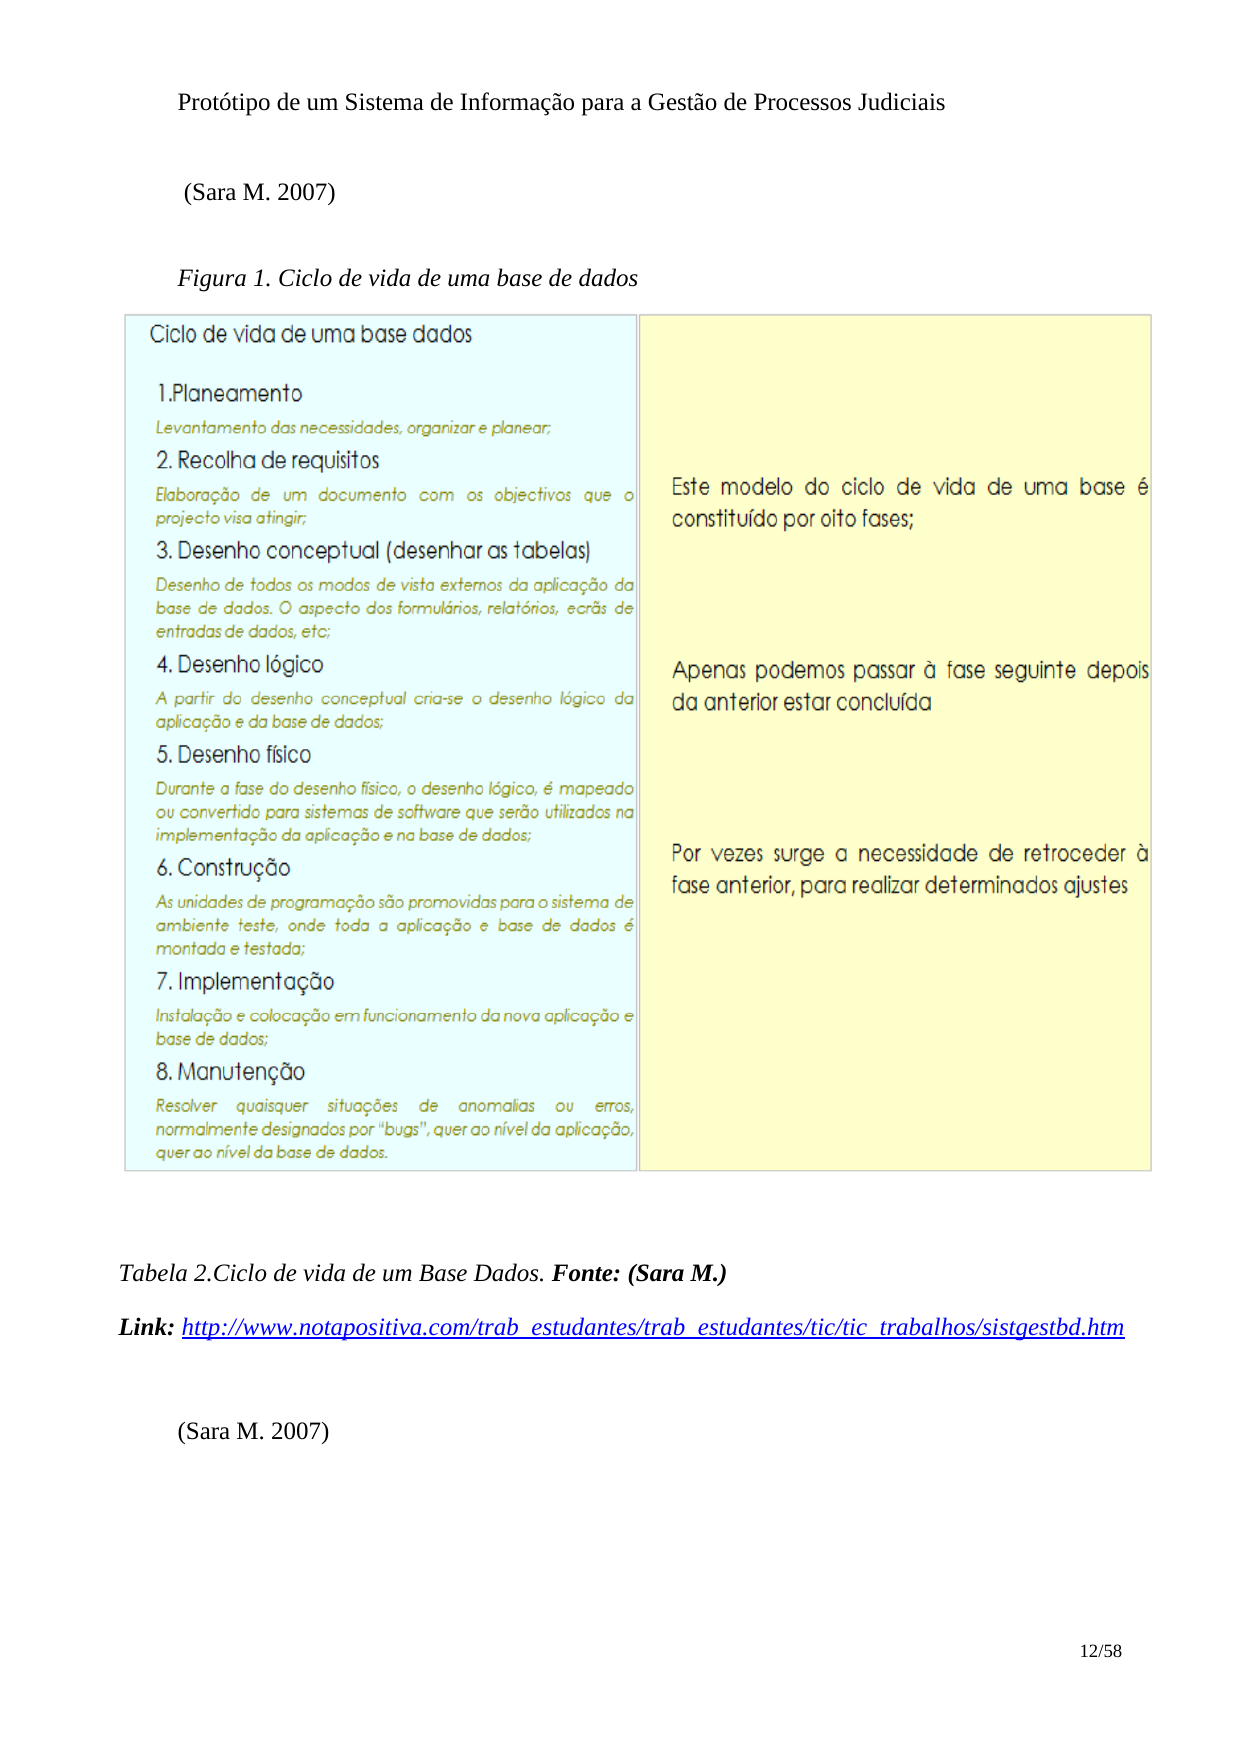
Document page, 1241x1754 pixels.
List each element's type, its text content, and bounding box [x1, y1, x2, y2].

picture [121, 310, 1156, 1172]
text (Sara M. 2007) [177, 1416, 1122, 1444]
text (Sara M. 2007) [177, 177, 1122, 206]
text Figura 1. Ciclo de vida de uma base de dados [177, 263, 1122, 292]
